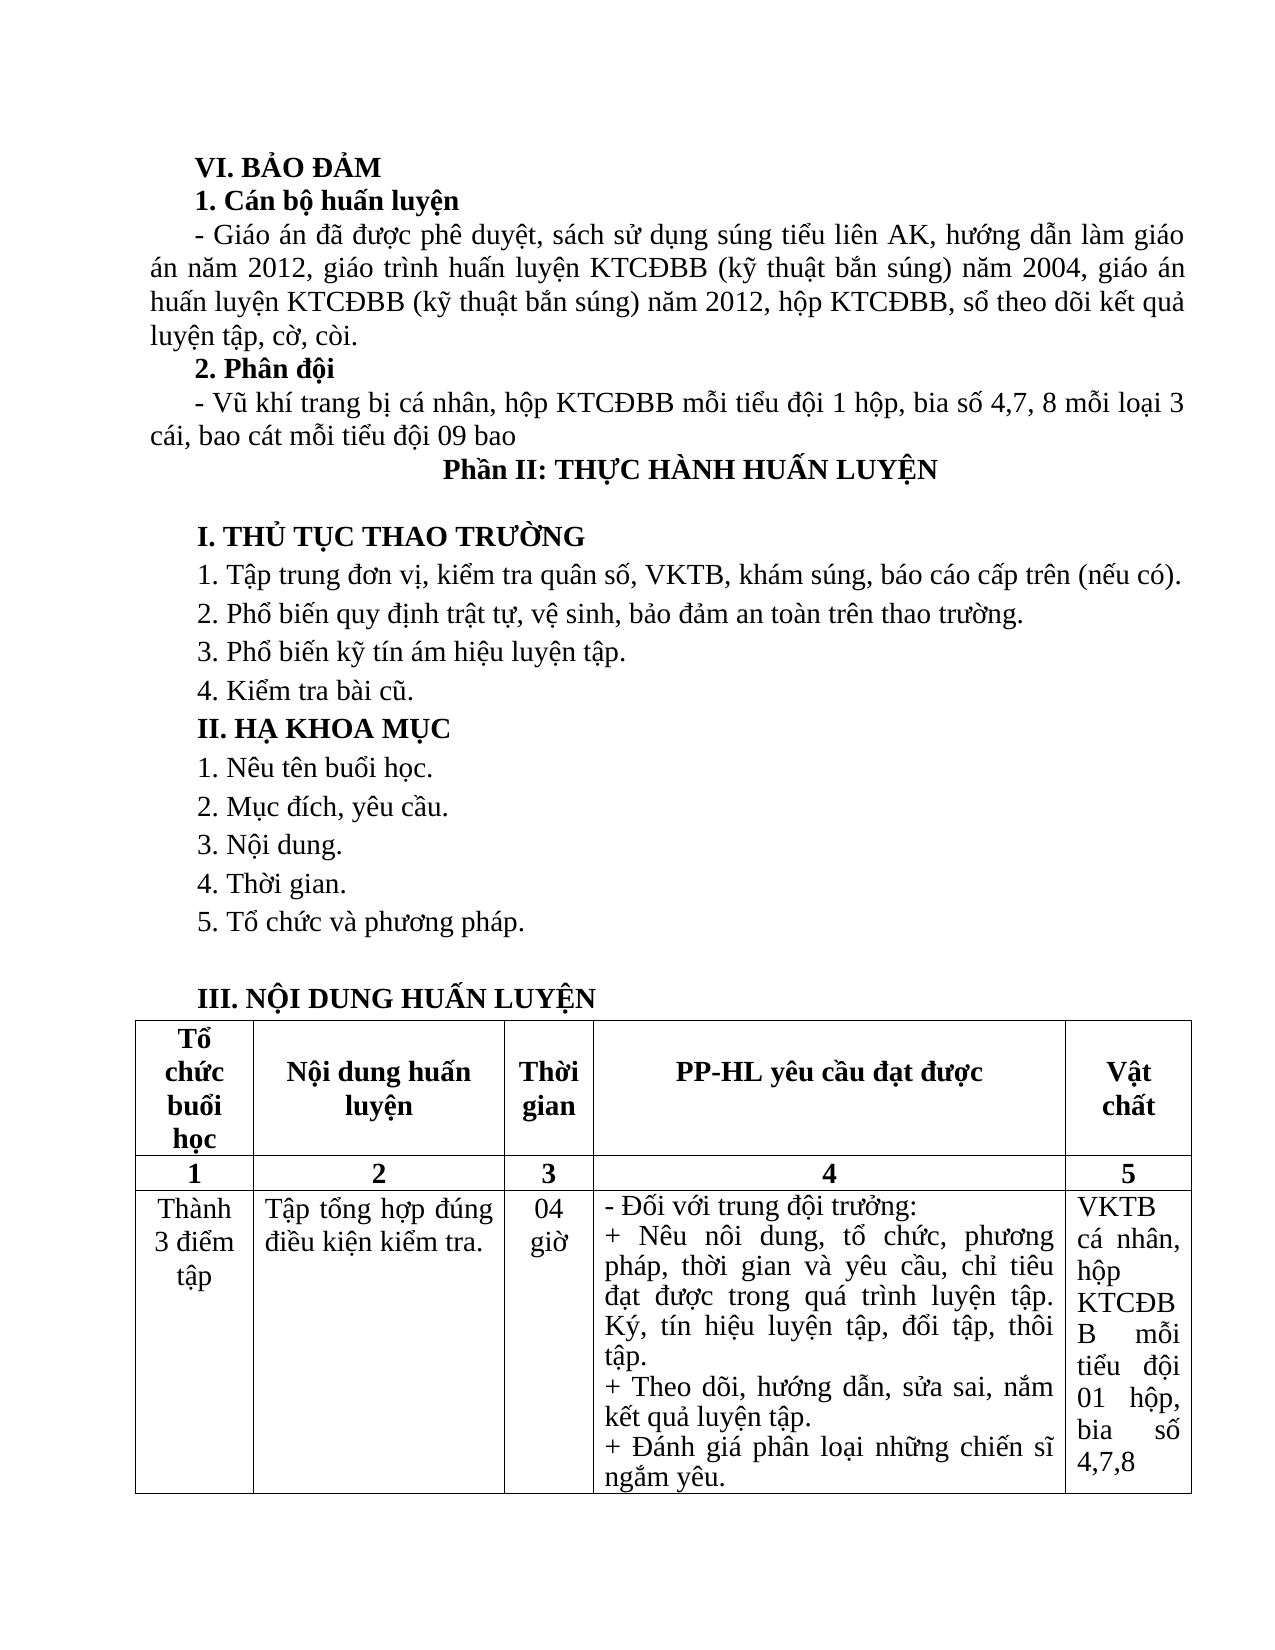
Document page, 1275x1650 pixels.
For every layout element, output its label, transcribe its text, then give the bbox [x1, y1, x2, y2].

table_header Thời gian [505, 1021, 593, 1155]
text III. NỘI DUNG HUẤN LUYỆN [150, 981, 1186, 1015]
text I. THỦ TỤC THAO TRƯỜNG [150, 519, 1186, 552]
text 2. Mục đích, yêu cầu. [150, 789, 1186, 822]
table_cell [1066, 1191, 1191, 1492]
text 1. Nêu tên buổi học. [150, 750, 1186, 784]
table_cell 1 [136, 1156, 253, 1190]
text II. HẠ KHOA MỤC [150, 712, 1186, 745]
table_header PP-HL yêu cầu đạt được [594, 1021, 1065, 1155]
text 4. Thời gian. [150, 866, 1186, 899]
text 4. Kiểm tra bài cũ. [150, 673, 1186, 707]
text - Vũ khí trang bị cá nhân, hộp KTCĐBB mỗi tiểu đội 1 hộp, bia số 4,7, 8 mỗi loại 3 cái, bao cát mỗi tiểu đội 09 bao [150, 385, 1186, 452]
text - Giáo án đã được phê duyệt, sách sử dụng súng tiểu liên AK, hướng dẫn làm giáo án năm 2012, giáo trình huấn luyện KTCĐBB (kỹ thuật bắn súng) năm 2004, giáo án huấn luyện KTCĐBB (kỹ thuật bắn súng) năm 2012, hộp KTCĐBB, sổ theo dõi kết quả luyện tập, cờ, còi. [150, 217, 1186, 351]
text VI. BẢO ĐẢM [150, 150, 1186, 183]
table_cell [594, 1191, 1065, 1492]
text 5. Tổ chức và phương pháp. [150, 904, 1186, 938]
text 1. Cán bộ huấn luyện [150, 183, 1186, 217]
table_header Vật chất [1066, 1021, 1191, 1155]
text 3. Nội dung. [150, 827, 1186, 861]
table_header Tổ chức buổi học [136, 1021, 253, 1155]
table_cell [254, 1191, 504, 1492]
text 3. Phổ biến kỹ tín ám hiệu luyện tập. [150, 634, 1186, 668]
text 1. Tập trung đơn vị, kiểm tra quân số, VKTB, khám súng, báo cáo cấp trên (nếu có). [150, 557, 1186, 591]
table_cell 4 [594, 1156, 1065, 1190]
table_header Nội dung huấn luyện [254, 1021, 504, 1155]
table_cell Thành 3 điểm tập [136, 1191, 253, 1492]
table_cell 3 [505, 1156, 593, 1190]
text Phần II: THỰC HÀNH HUẤN LUYỆN [150, 452, 1186, 485]
text 2. Phân đội [150, 351, 1186, 385]
table_cell 04 giờ [505, 1191, 593, 1492]
table_cell 5 [1066, 1156, 1191, 1190]
table_cell 2 [254, 1156, 504, 1190]
text 2. Phổ biến quy định trật tự, vệ sinh, bảo đảm an toàn trên thao trường. [150, 596, 1186, 629]
